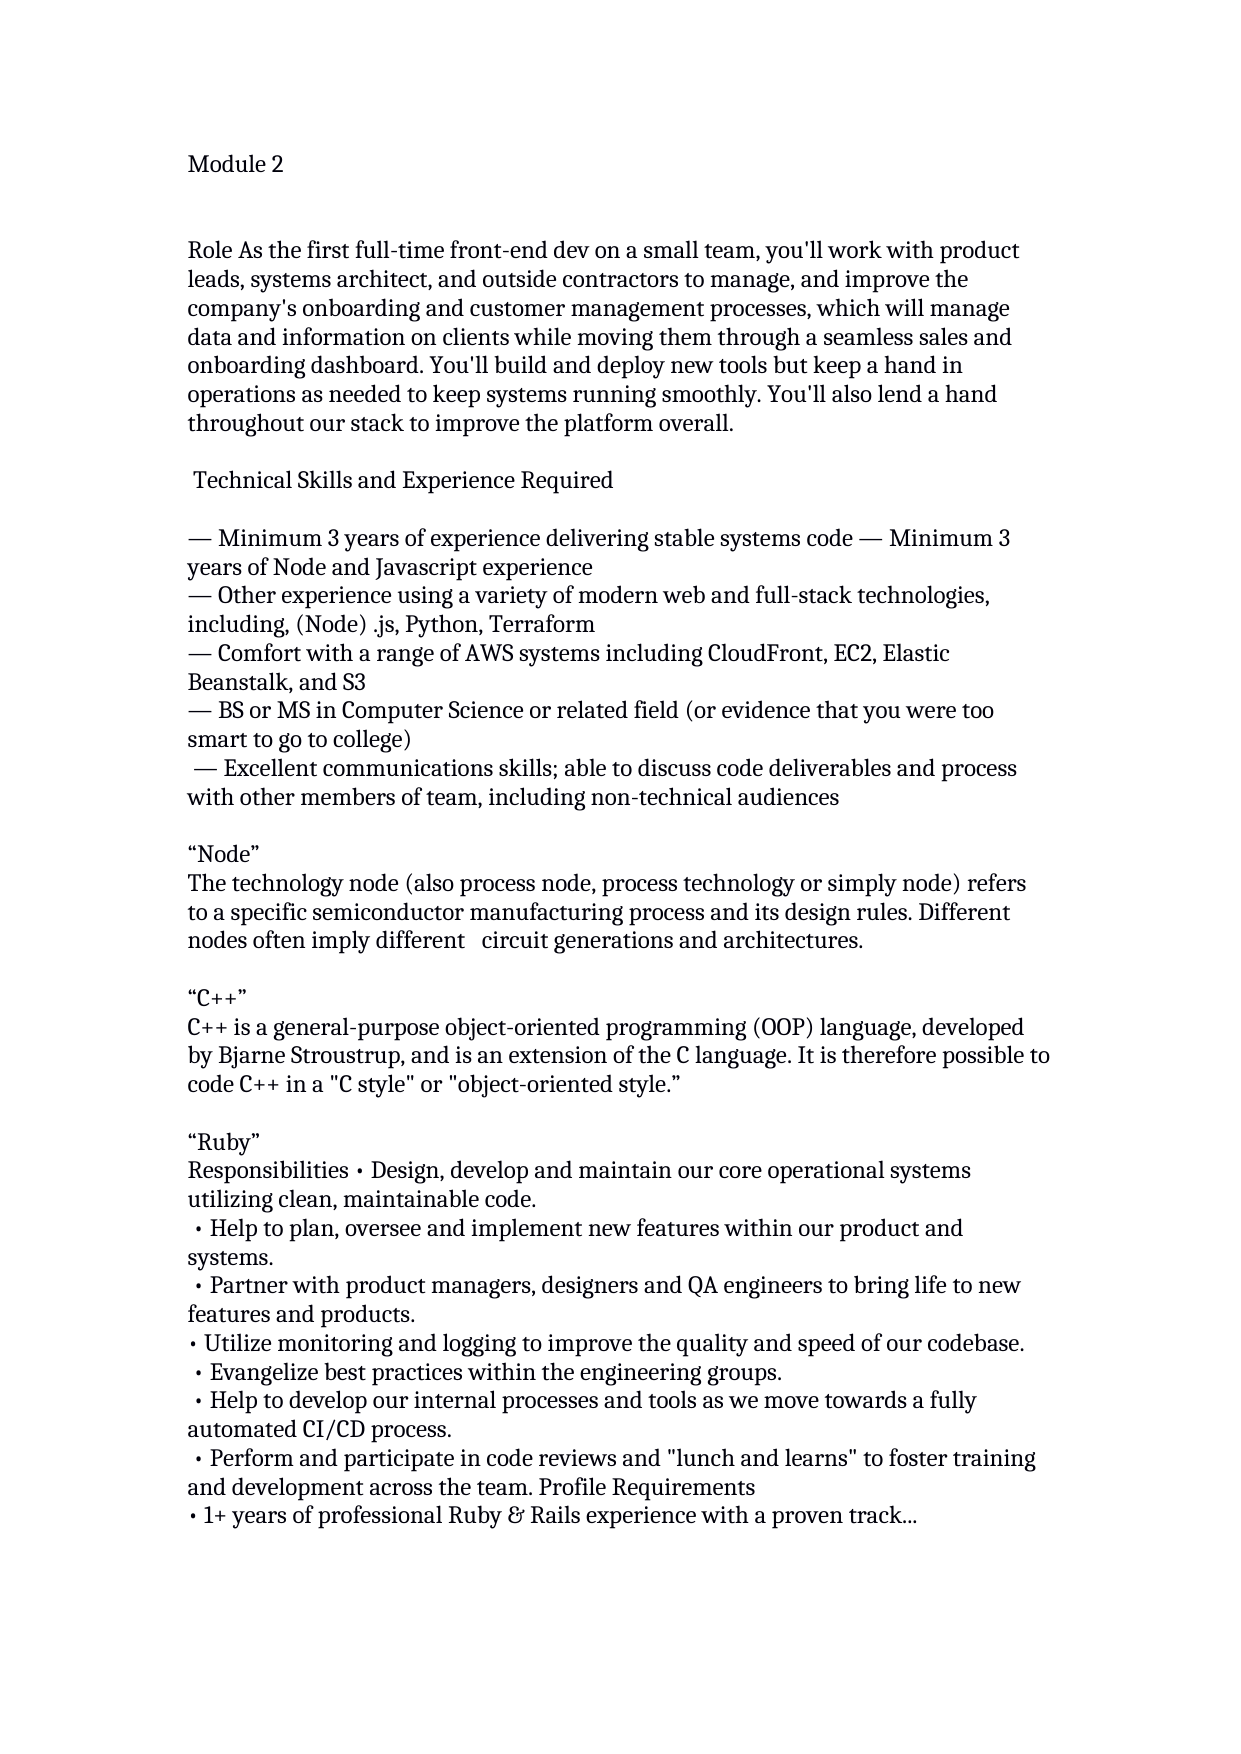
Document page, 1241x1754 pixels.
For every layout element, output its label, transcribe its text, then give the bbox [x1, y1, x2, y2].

text The technology node (also process node, process technology or simply node) refers to a specific semiconductor manufacturing process and its design rules. Different nodes often imply different circuit generations and architectures. [187, 869, 1053, 955]
text — Comfort with a range of AWS systems including CloudFront, EC2, Elastic Beanstalk, and S3 [187, 639, 1053, 696]
text — BS or MS in Computer Science or related field (or evidence that you were too smart to go to college) [187, 696, 1053, 754]
text “C++” [187, 984, 1053, 1012]
text Module 2 [187, 150, 1053, 179]
text • Help to plan, oversee and implement new features within our product and systems. [187, 1214, 1053, 1271]
text Role As the first full-time front-end dev on a small team, you'll work with product leads, systems architect, and outside contractors to manage, and improve the company's onboarding and customer management processes, which will manage data and information on clients while moving them through a seamless sales and onboarding dashboard. You'll build and deploy new tools but keep a hand in operations as needed to keep systems running smoothly. You'll also lend a hand throughout our stack to improve the platform overall. [187, 236, 1053, 437]
text • Evangelize best practices within the engineering groups. [187, 1357, 1053, 1386]
text “Node” [187, 840, 1053, 869]
text Responsibilities • Design, develop and maintain our core operational systems utilizing clean, maintainable code. [187, 1156, 1053, 1214]
text C++ is a general-purpose object-oriented programming (OOP) language, developed by Bjarne Stroustrup, and is an extension of the C language. It is therefore possible to code C++ in a "C style" or "object-oriented style.” [187, 1012, 1053, 1099]
text • Perform and participate in code reviews and "lunch and learns" to foster training and development across the team. Profile Requirements [187, 1444, 1053, 1501]
text • Help to develop our internal processes and tools as we move towards a fully automated CI/CD process. [187, 1386, 1053, 1444]
text Technical Skills and Experience Required [187, 466, 1053, 495]
text — Other experience using a variety of modern web and full-stack technologies, including, (Node) .js, Python, Terraform [187, 581, 1053, 639]
text — Excellent communications skills; able to discuss code deliverables and process with other members of team, including non-technical audiences [187, 754, 1053, 811]
text — Minimum 3 years of experience delivering stable systems code — Minimum 3 years of Node and Javascript experience [187, 524, 1053, 581]
text • 1+ years of professional Ruby & Rails experience with a proven track... [187, 1501, 1053, 1530]
text “Ruby” [187, 1127, 1053, 1156]
text • Utilize monitoring and logging to improve the quality and speed of our codebase. [187, 1329, 1053, 1357]
text • Partner with product managers, designers and QA engineers to bring life to new features and products. [187, 1271, 1053, 1329]
